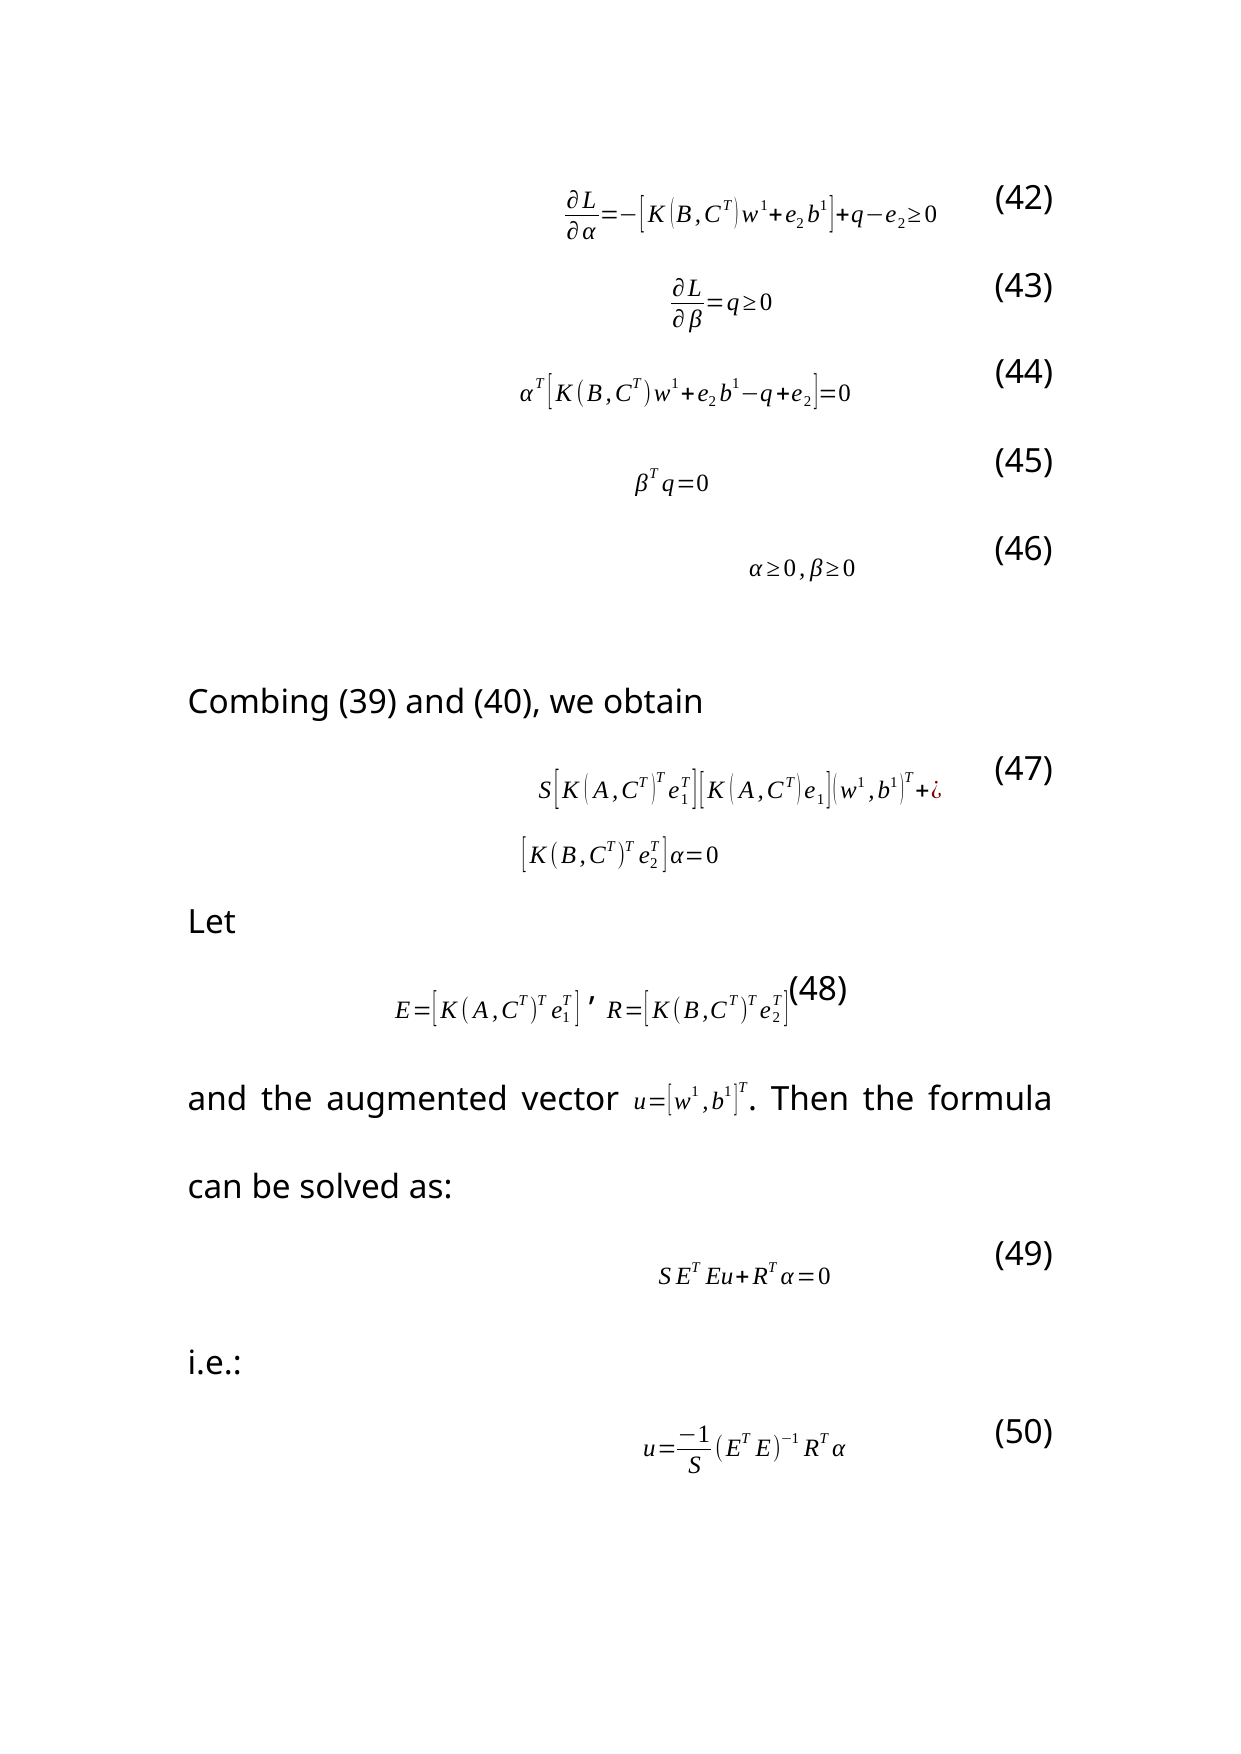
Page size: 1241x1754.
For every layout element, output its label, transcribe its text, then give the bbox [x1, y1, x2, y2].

text (49) [187, 1229, 1053, 1318]
list (44) [187, 348, 1053, 436]
list (45) [187, 436, 1053, 524]
text (47) [187, 745, 1053, 833]
list (42) [187, 172, 1053, 260]
text Combing (39) and (40), we obtain [187, 657, 1053, 745]
text (50) [187, 1406, 1053, 1494]
list (46) [187, 524, 1053, 613]
text and the augmented vector . Then the formula can be solved as: [187, 1053, 1053, 1229]
text Let [187, 877, 1053, 965]
text , (48) [187, 965, 1053, 1053]
list (43) [187, 260, 1053, 348]
text i.e.: [187, 1318, 1053, 1406]
